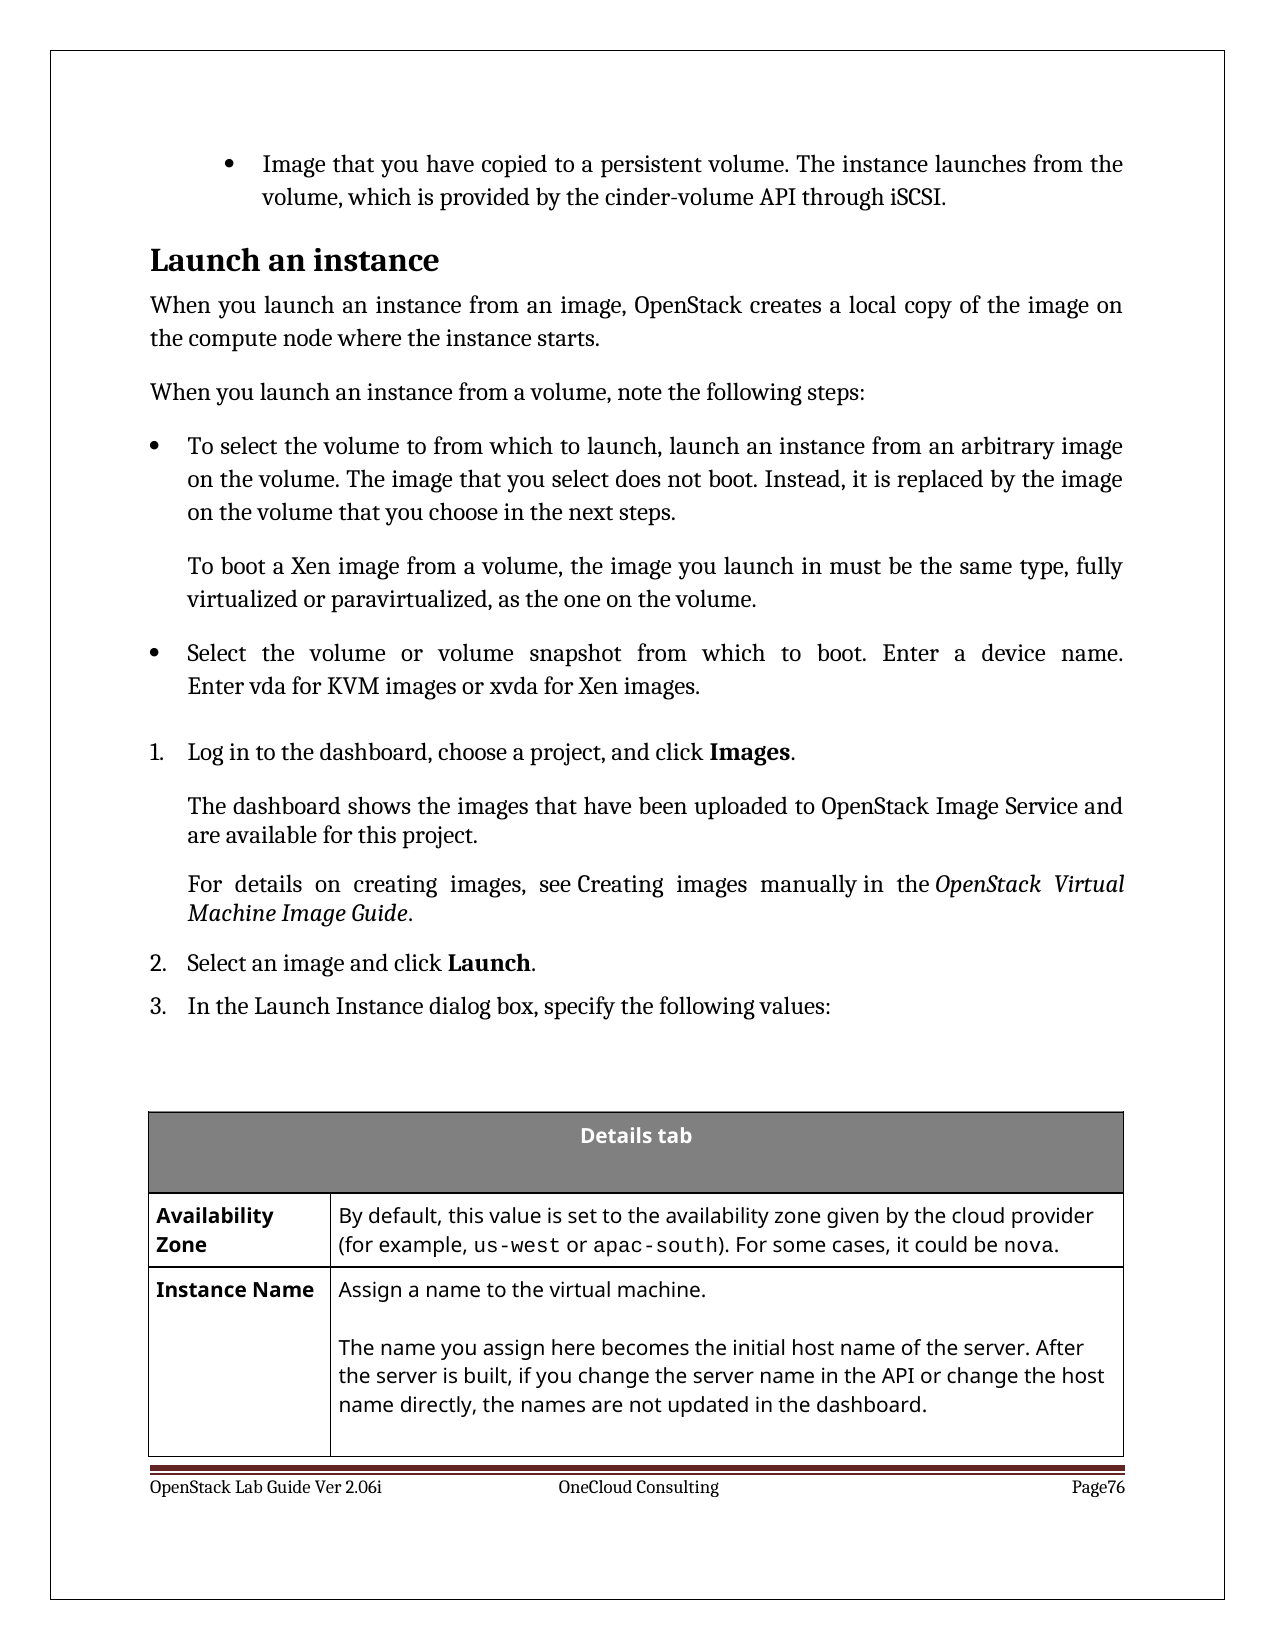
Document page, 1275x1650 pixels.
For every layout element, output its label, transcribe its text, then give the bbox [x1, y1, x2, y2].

list Image that you have copied to a persistent volume. The instance launches from the volume, which is provided by the cinder-volume API through iSCSI. [225, 150, 1125, 212]
list Log in to the dashboard, choose a project, and click Images. [150, 738, 1125, 767]
table_cell Availability Zone [149, 1194, 330, 1266]
table_header Details tab [149, 1113, 1123, 1192]
table_cell By default, this value is set to the availability zone given by the cloud provider (for example, us-west or apac-south). For some cases, it could be nova. [331, 1194, 1123, 1266]
list To select the volume to from which to launch, launch an instance from an arbitrary image on the volume. The image that you select does not boot. Instead, it is replaced by the image on the volume that you choose in the next steps. [150, 432, 1125, 527]
subtitle Launch an instance [150, 241, 1125, 279]
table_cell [331, 1268, 1123, 1456]
list Select the volume or volume snapshot from which to boot. Enter a device name. Enter vda for KVM images or xvda for Xen images. [150, 639, 1125, 701]
text When you launch an instance from a volume, note the following steps: [150, 378, 1125, 407]
text To boot a Xen image from a volume, the image you launch in must be the same type, fully virtualized or paravirtualized, as the one on the volume. [187, 552, 1125, 614]
table_cell Instance Name [149, 1268, 330, 1456]
text When you launch an instance from an image, OpenStack creates a local copy of the image on the compute node where the instance starts. [150, 291, 1125, 353]
text For details on creating images, see Creating images manually in the OpenStack Virtual Machine Image Guide. [187, 870, 1125, 928]
list In the Launch Instance dialog box, specify the following values: [150, 992, 1125, 1020]
list Select an image and click Launch. [150, 948, 1125, 977]
text The dashboard shows the images that have been uploaded to OpenStack Image Service and are available for this project. [187, 792, 1125, 849]
